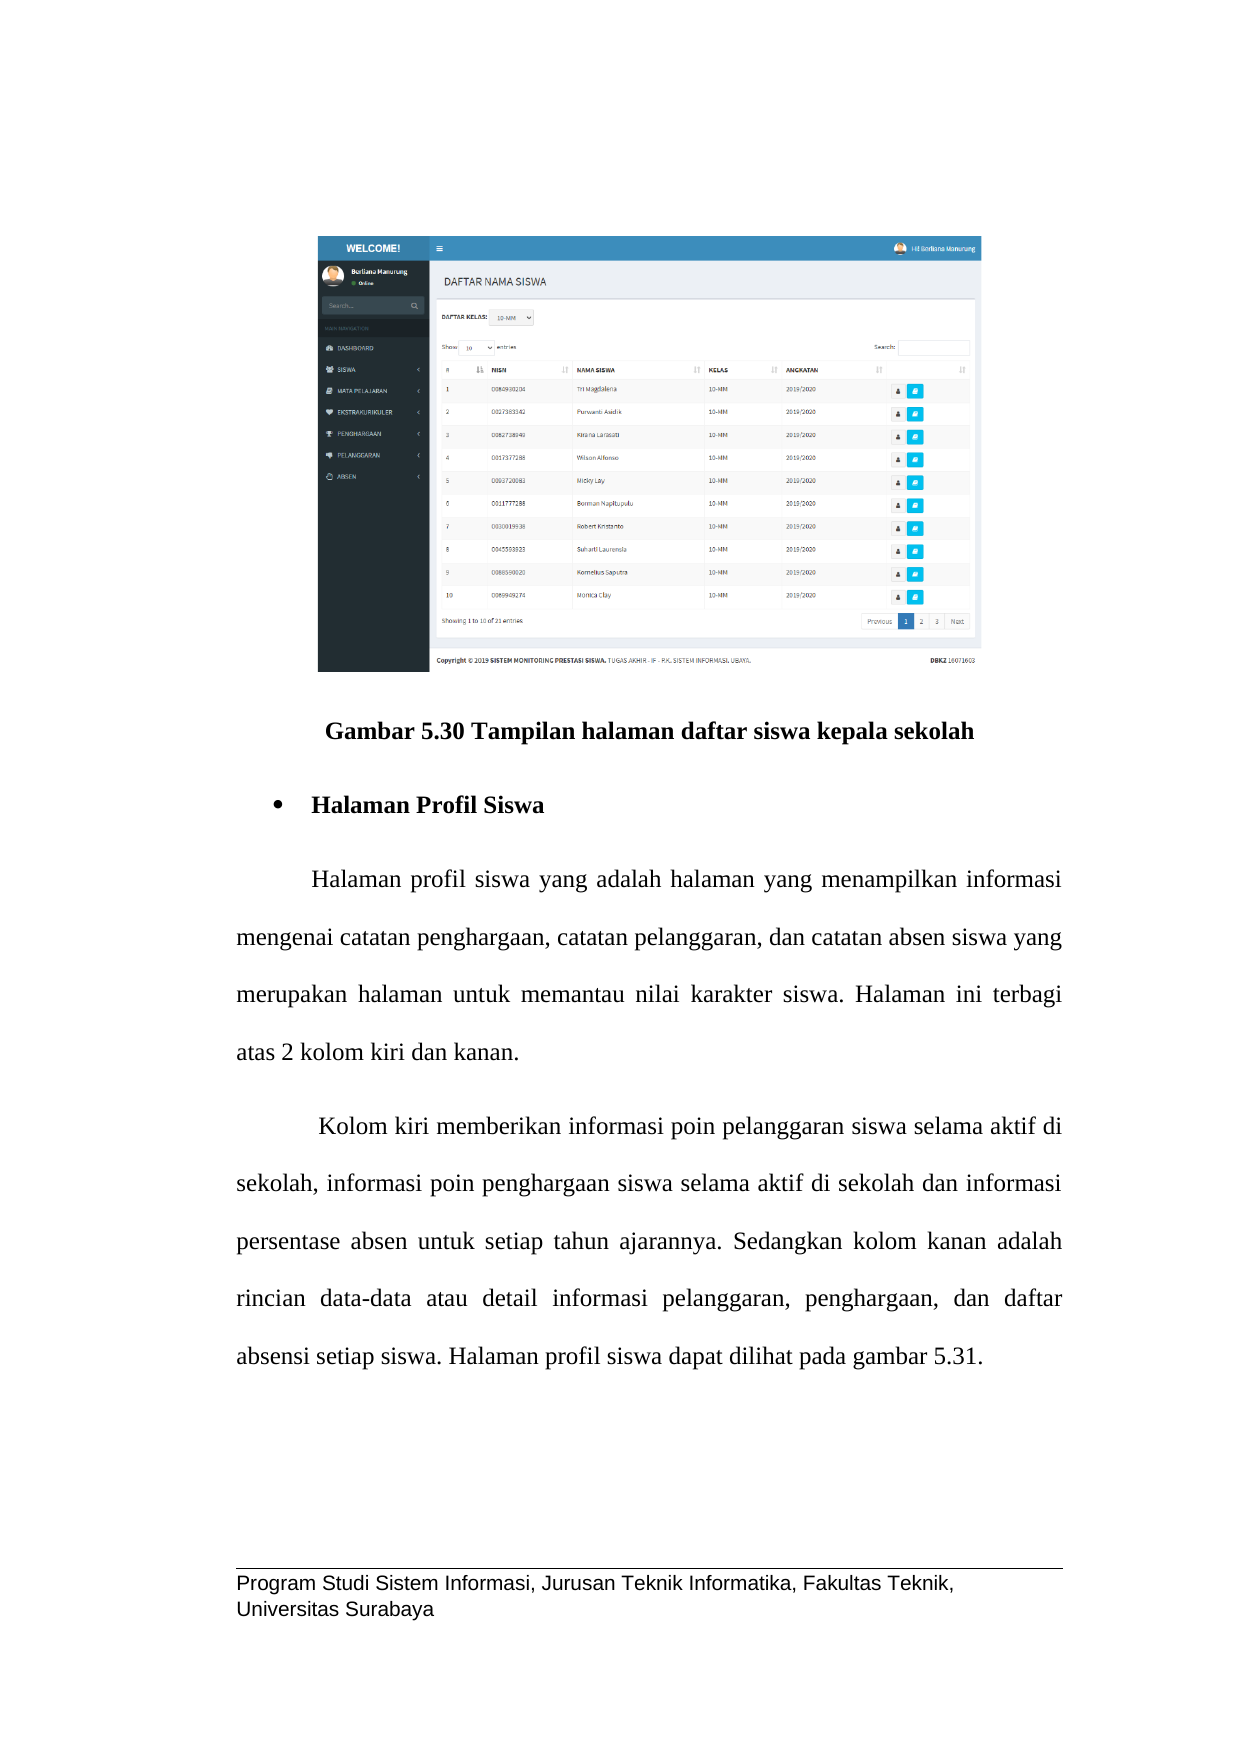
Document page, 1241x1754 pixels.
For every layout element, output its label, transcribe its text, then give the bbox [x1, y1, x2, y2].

list Halaman Profil Siswa [274, 790, 1063, 819]
text Gambar 5.30 Tampilan halaman daftar siswa kepala sekolah [236, 716, 1063, 744]
picture [317, 236, 982, 672]
text Halaman profil siswa yang adalah halaman yang menampilkan informasi mengenai catatan penghargaan, catatan pelanggaran, dan catatan absen siswa yang merupakan halaman untuk memantau nilai karakter siswa. Halaman ini terbagi atas 2 kolom kiri dan kanan. [236, 864, 1063, 1065]
text Kolom kiri memberikan informasi poin pelanggaran siswa selama aktif di sekolah, informasi poin penghargaan siswa selama aktif di sekolah dan informasi persentase absen untuk setiap tahun ajarannya. Sedangkan kolom kanan adalah rincian data-data atau detail informasi pelanggaran, penghargaan, dan daftar absensi setiap siswa. Halaman profil siswa dapat dilihat pada gambar 5.31. [236, 1111, 1063, 1369]
